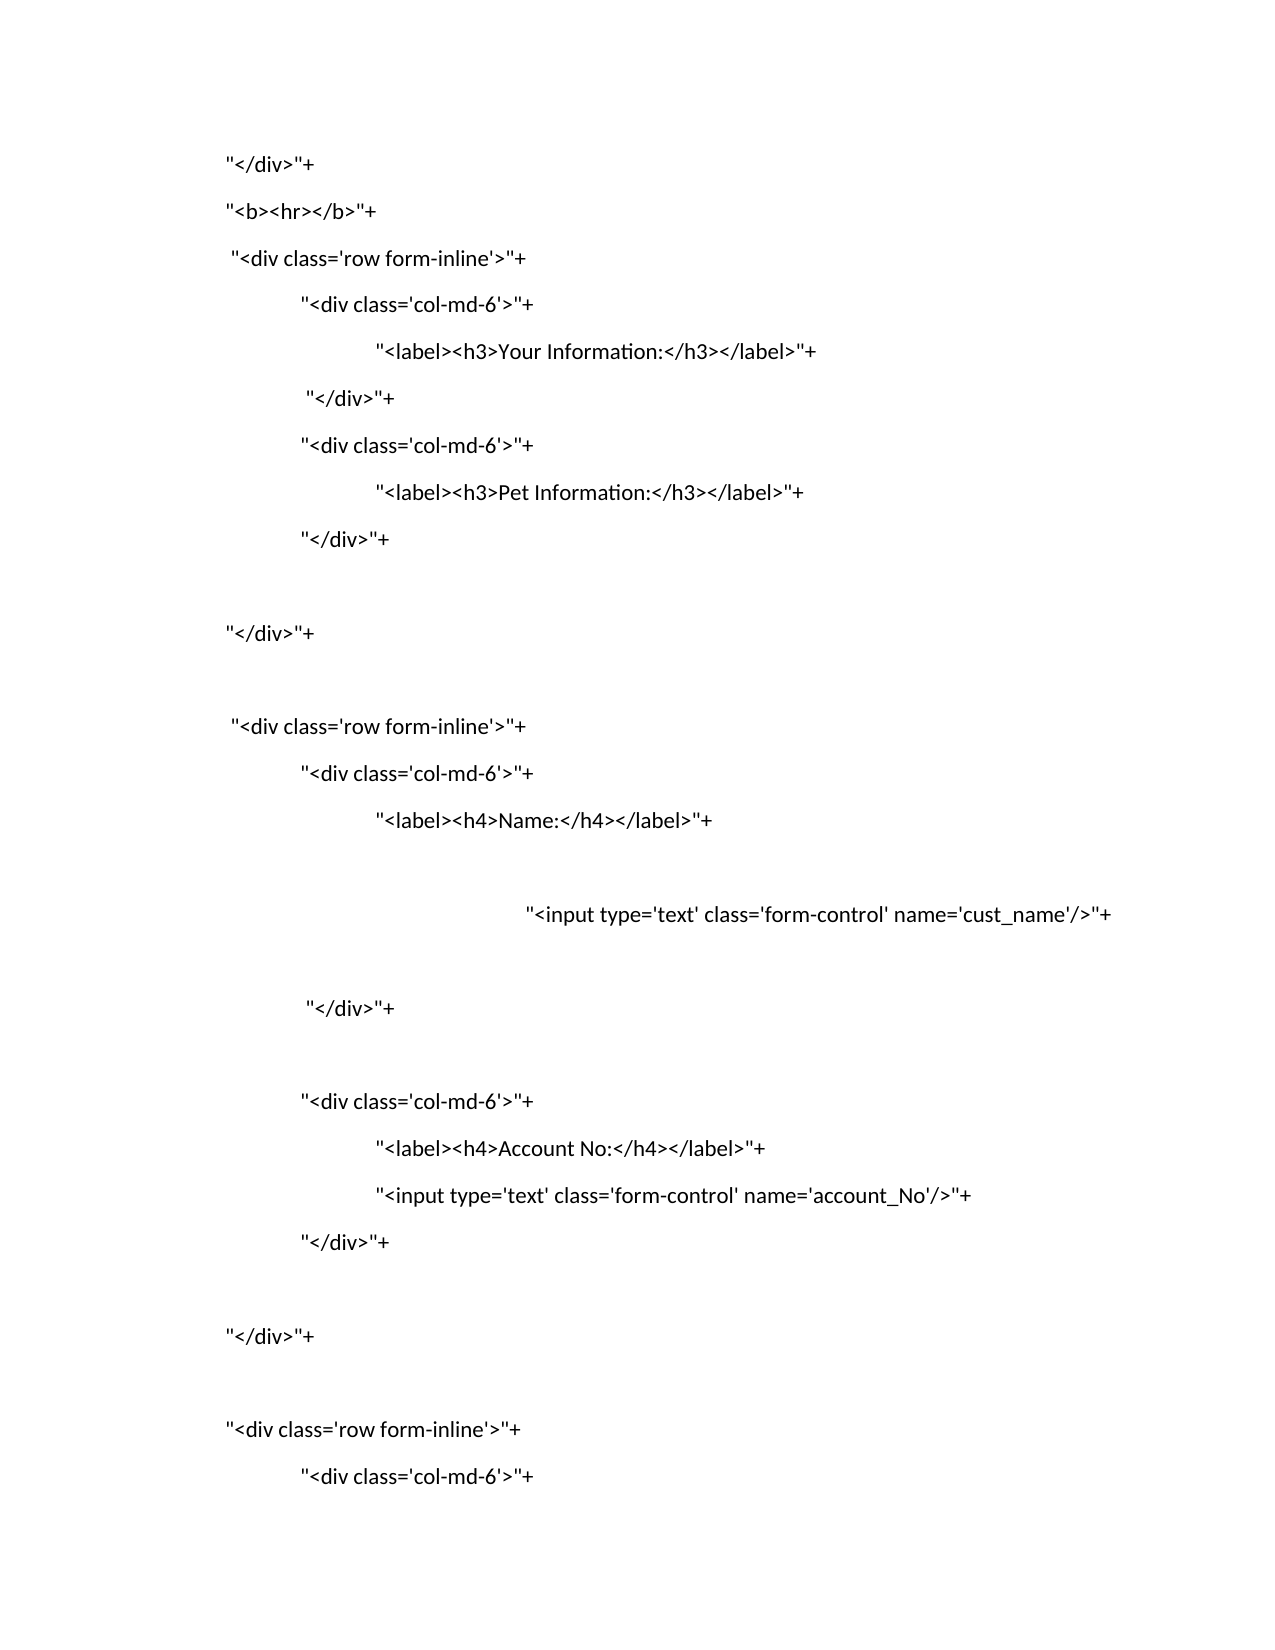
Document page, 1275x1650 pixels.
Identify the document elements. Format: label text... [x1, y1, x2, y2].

text "</div>"+ [150, 619, 1125, 647]
text "<label><h3>Pet Information:</h3></label>"+ [150, 478, 1125, 506]
text "<div class='col-md-6'>"+ [150, 759, 1125, 787]
text "<label><h3>Your Information:</h3></label>"+ [150, 337, 1125, 366]
text "<div class='row form-inline'>"+ [150, 712, 1125, 741]
text "<div class='row form-inline'>"+ [150, 244, 1125, 272]
text "</div>"+ [150, 384, 1125, 412]
text "</div>"+ [150, 1228, 1125, 1256]
text "</div>"+ [150, 150, 1125, 178]
text "<label><h4>Name:</h4></label>"+ [150, 806, 1125, 834]
text "</div>"+ [150, 1322, 1125, 1350]
text "<input type='text' class='form-control' name='cust_name'/>"+ [150, 900, 1125, 928]
text "<b><hr></b>"+ [150, 197, 1125, 225]
text "<div class='col-md-6'>"+ [150, 1087, 1125, 1116]
text "</div>"+ [150, 525, 1125, 553]
text "<input type='text' class='form-control' name='account_No'/>"+ [150, 1181, 1125, 1209]
text "<div class='row form-inline'>"+ [150, 1416, 1125, 1444]
text "</div>"+ [150, 994, 1125, 1022]
text "<div class='col-md-6'>"+ [150, 1462, 1125, 1491]
text "<div class='col-md-6'>"+ [150, 431, 1125, 459]
text "<label><h4>Account No:</h4></label>"+ [150, 1134, 1125, 1162]
text "<div class='col-md-6'>"+ [150, 291, 1125, 319]
